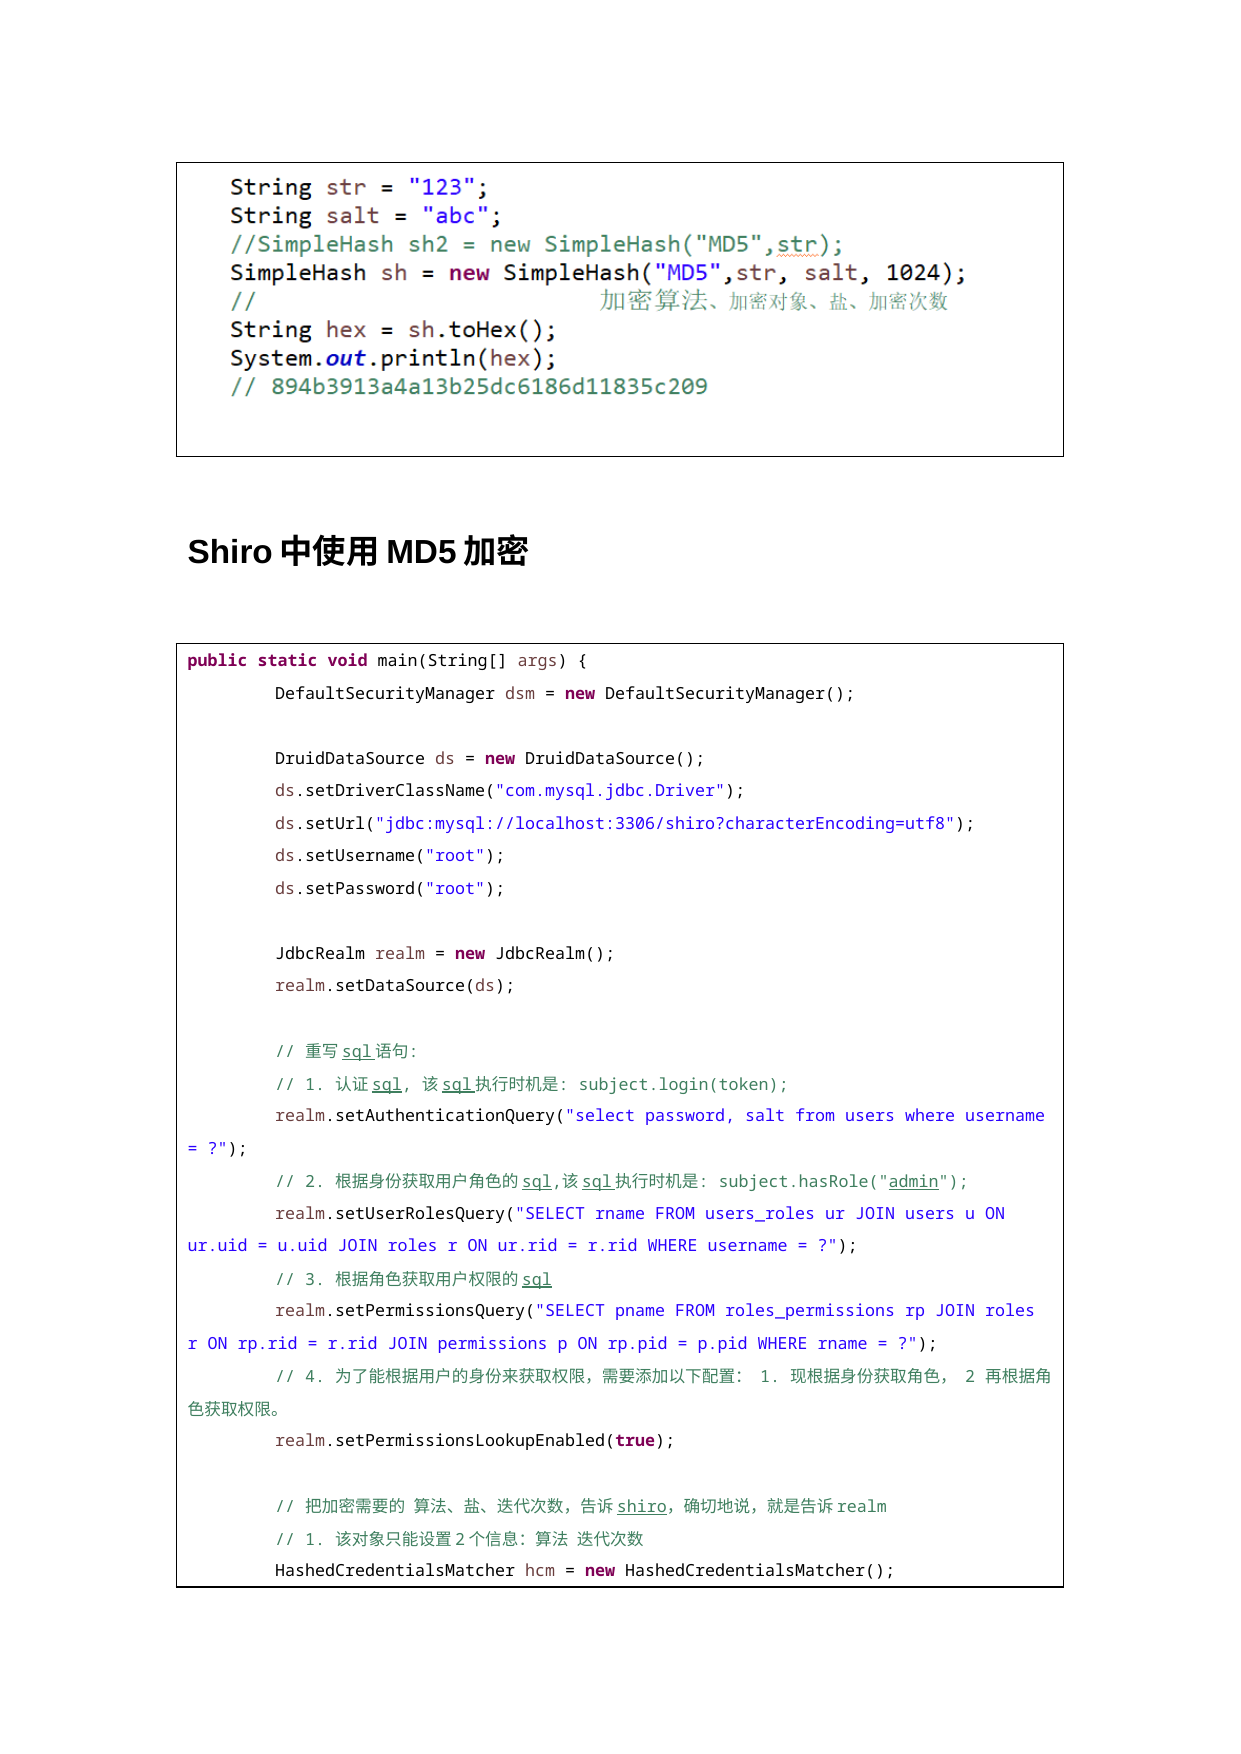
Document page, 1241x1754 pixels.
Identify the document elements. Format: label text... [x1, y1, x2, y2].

subtitle Shiro中使用MD5加密 [187, 516, 1053, 581]
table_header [177, 644, 1063, 1586]
picture [187, 163, 1052, 429]
table_header [177, 163, 1063, 456]
